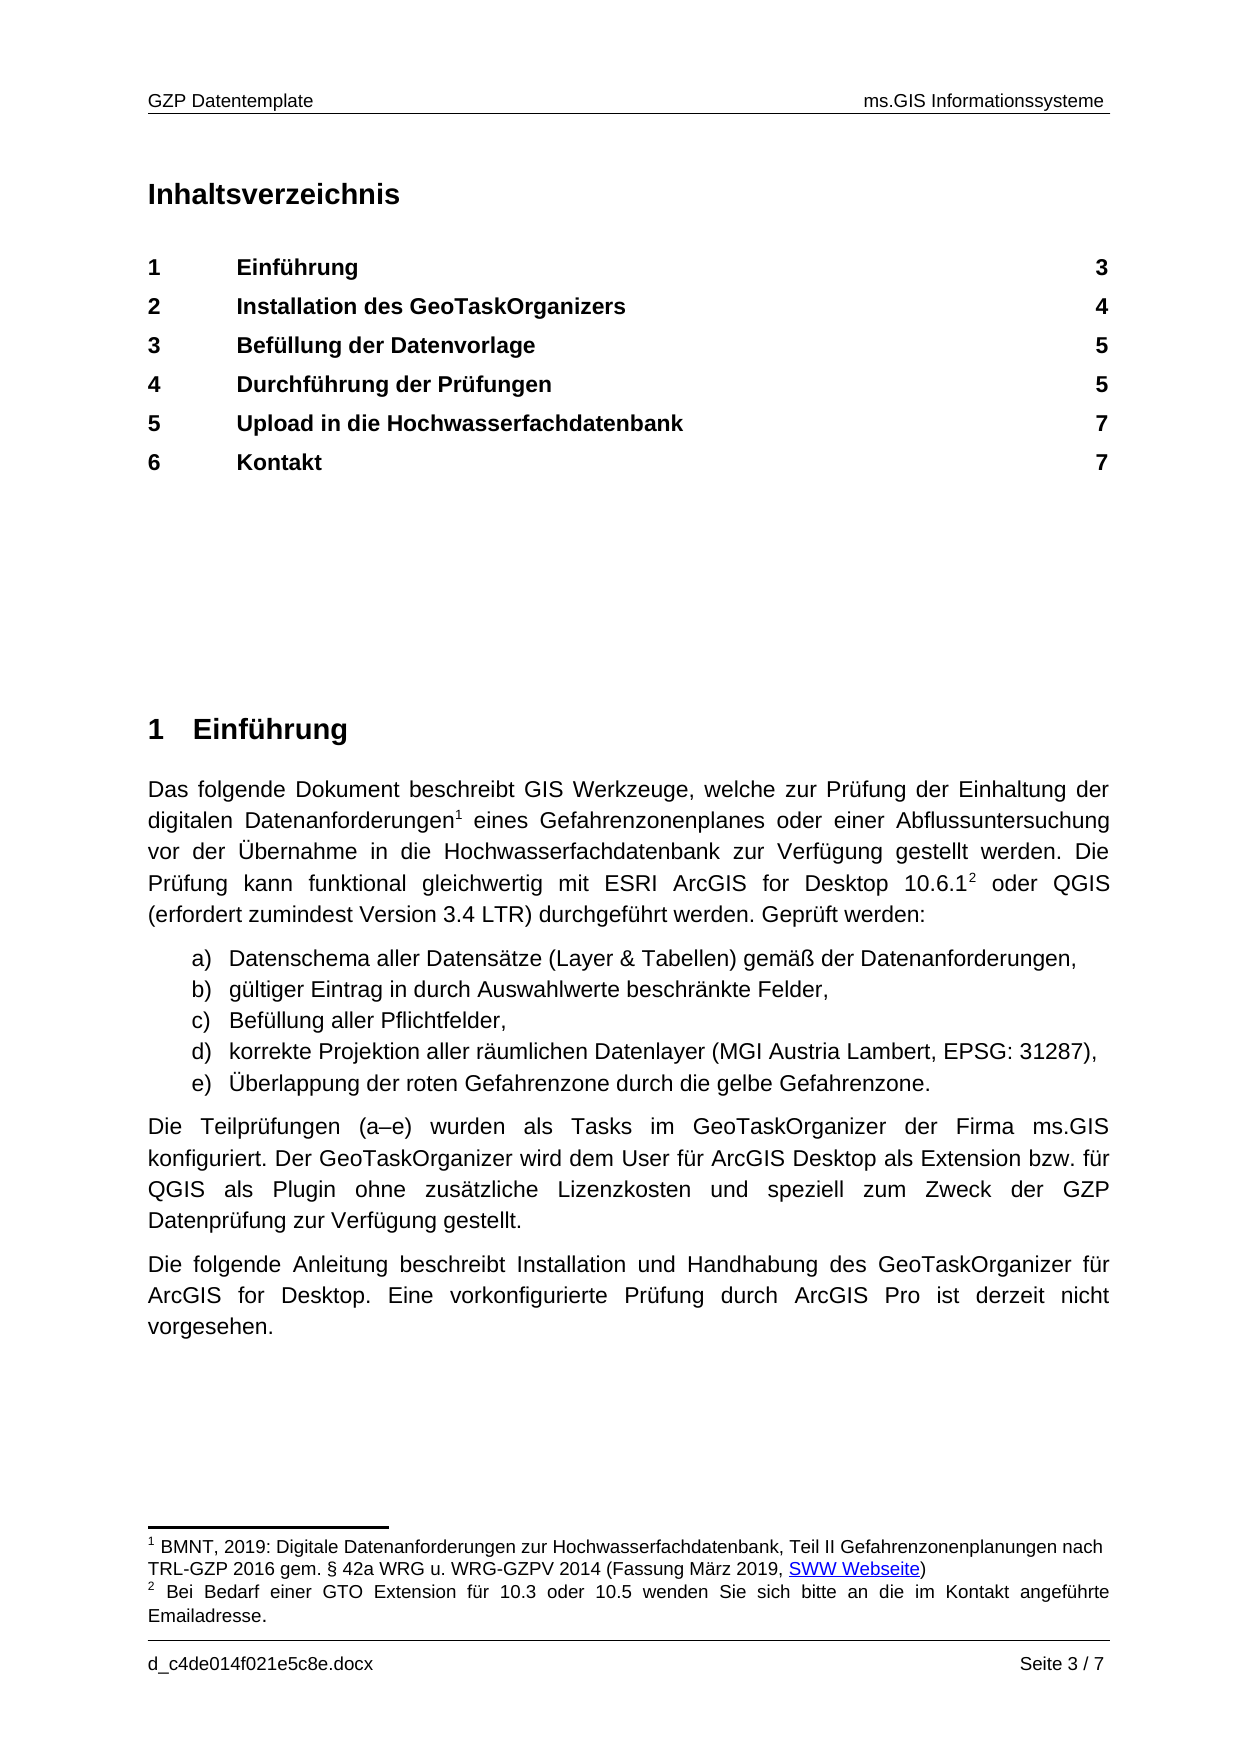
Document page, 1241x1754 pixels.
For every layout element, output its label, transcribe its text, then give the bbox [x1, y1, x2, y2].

list korrekte Projektion aller räumlichen Datenlayer (MGI Austria Lambert, EPSG: 31287), [191, 1033, 1110, 1065]
text 2 Installation des GeoTaskOrganizers 4 [148, 293, 1110, 319]
text 5 Upload in die Hochwasserfachdatenbank 7 [148, 410, 1110, 436]
list gültiger Eintrag in durch Auswahlwerte beschränkte Felder, [191, 971, 1110, 1002]
text Die folgende Anleitung beschreibt Installation und Handhabung des GeoTaskOrganizer für ArcGIS for Desktop. Eine vorkonfigurierte Prüfung durch ArcGIS Pro ist derzeit nicht vorgesehen. [148, 1246, 1110, 1340]
text Inhaltsverzeichnis [148, 177, 1110, 242]
list Befüllung aller Pflichtfelder, [191, 1002, 1110, 1033]
subtitle Einführung [148, 712, 1110, 746]
text 1 Einführung 3 [148, 254, 1110, 281]
text Das folgende Dokument beschreibt GIS Werkzeuge, welche zur Prüfung der Einhaltung der digitalen Datenanforderungen eines Gefahrenzonenplanes oder einer Abflussuntersuchung vor der Übernahme in die Hochwasserfachdatenbank zur Verfügung gestellt werden. Die Prüfung kann funktional gleichwertig mit ESRI ArcGIS for Desktop 10.6.1 oder QGIS (erfordert zumindest Version 3.4 LTR) durchgeführt werden. Geprüft werden: [148, 771, 1110, 927]
text 6 Kontakt 7 [148, 448, 1110, 475]
list Überlappung der roten Gefahrenzone durch die gelbe Gefahrenzone. [191, 1065, 1110, 1096]
list Datenschema aller Datensätze (Layer & Tabellen) gemäß der Datenanforderungen, [191, 940, 1110, 971]
text Die Teilprüfungen (a–e) wurden als Tasks im GeoTaskOrganizer der Firma ms.GIS konfiguriert. Der GeoTaskOrganizer wird dem User für ArcGIS Desktop als Extension bzw. für QGIS als Plugin ohne zusätzliche Lizenzkosten und speziell zum Zweck der GZP Datenprüfung zur Verfügung gestellt. [148, 1108, 1110, 1233]
text 3 Befüllung der Datenvorlage 5 [148, 332, 1110, 358]
text 4 Durchführung der Prüfungen 5 [148, 371, 1110, 397]
